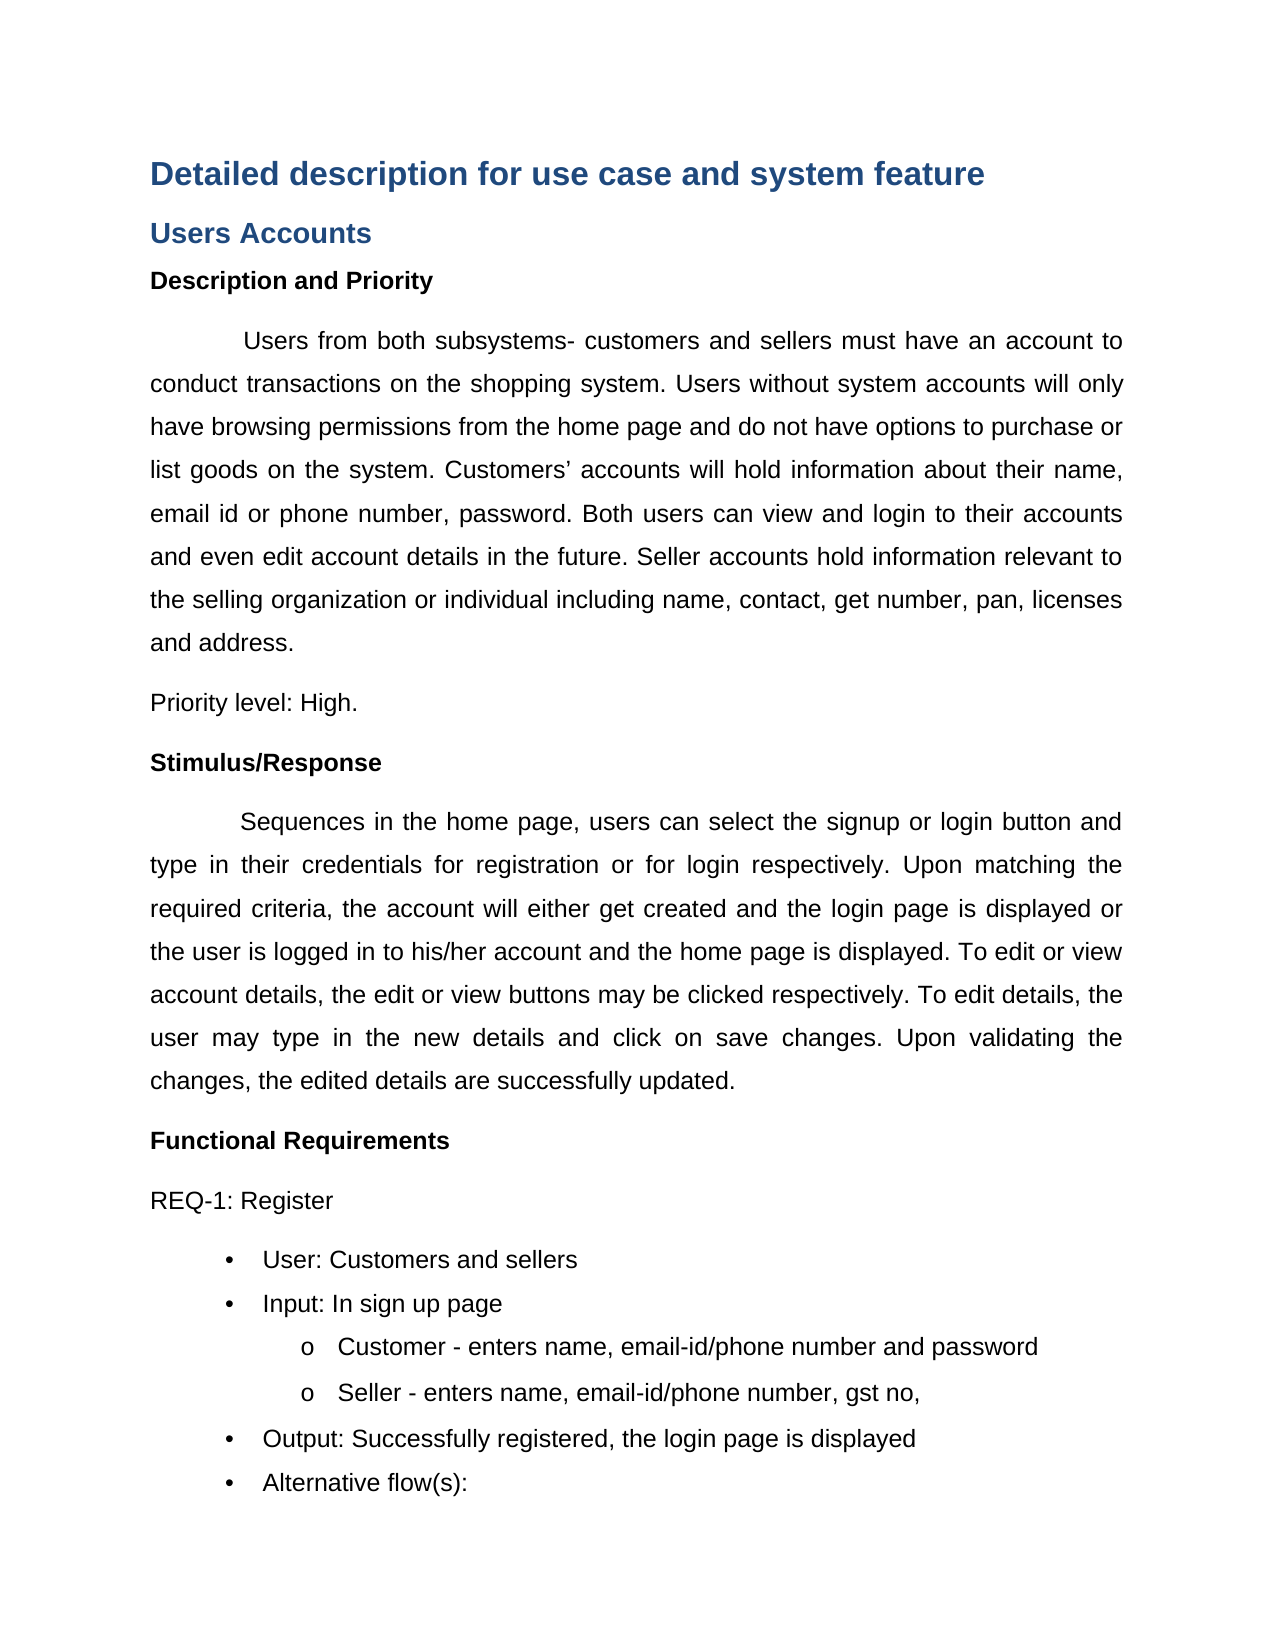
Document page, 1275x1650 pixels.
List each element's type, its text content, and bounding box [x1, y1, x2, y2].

text Users from both subsystems- customers and sellers must have an account to conduct transactions on the shopping system. Users without system accounts will only have browsing permissions from the home page and do not have options to purchase or list goods on the system. Customers’ accounts will hold information about their name, email id or phone number, password. Both users can view and login to their accounts and even edit account details in the future. Seller accounts hold information relevant to the selling organization or individual including name, contact, get number, pan, licenses and address. [150, 326, 1125, 657]
text Priority level: High. [150, 688, 1125, 716]
subtitle Detailed description for use case and system feature [150, 154, 1125, 193]
text Description and Priority [150, 266, 1125, 295]
subtitle Users Accounts [150, 216, 1125, 249]
list User: Customers and sellers [225, 1245, 1125, 1274]
list Seller - enters name, email-id/phone number, gst no, [300, 1378, 1125, 1409]
text Functional Requirements [150, 1126, 1125, 1154]
text Stimulus/Response [150, 747, 1125, 776]
text REQ-1: Register [150, 1186, 1125, 1214]
list Output: Successfully registered, the login page is displayed [225, 1424, 1125, 1453]
list Input: In sign up page [225, 1288, 1125, 1317]
list Customer - enters name, email-id/phone number and password [300, 1332, 1125, 1363]
text Sequences in the home page, users can select the signup or login button and type in their credentials for registration or for login respectively. Upon matching the required criteria, the account will either get created and the login page is displayed or the user is logged in to his/her account and the home page is displayed. To edit or view account details, the edit or view buttons may be clicked respectively. To edit details, the user may type in the new details and click on save changes. Upon validating the changes, the edited details are successfully updated. [150, 807, 1125, 1095]
list Alternative flow(s): [225, 1467, 1125, 1496]
